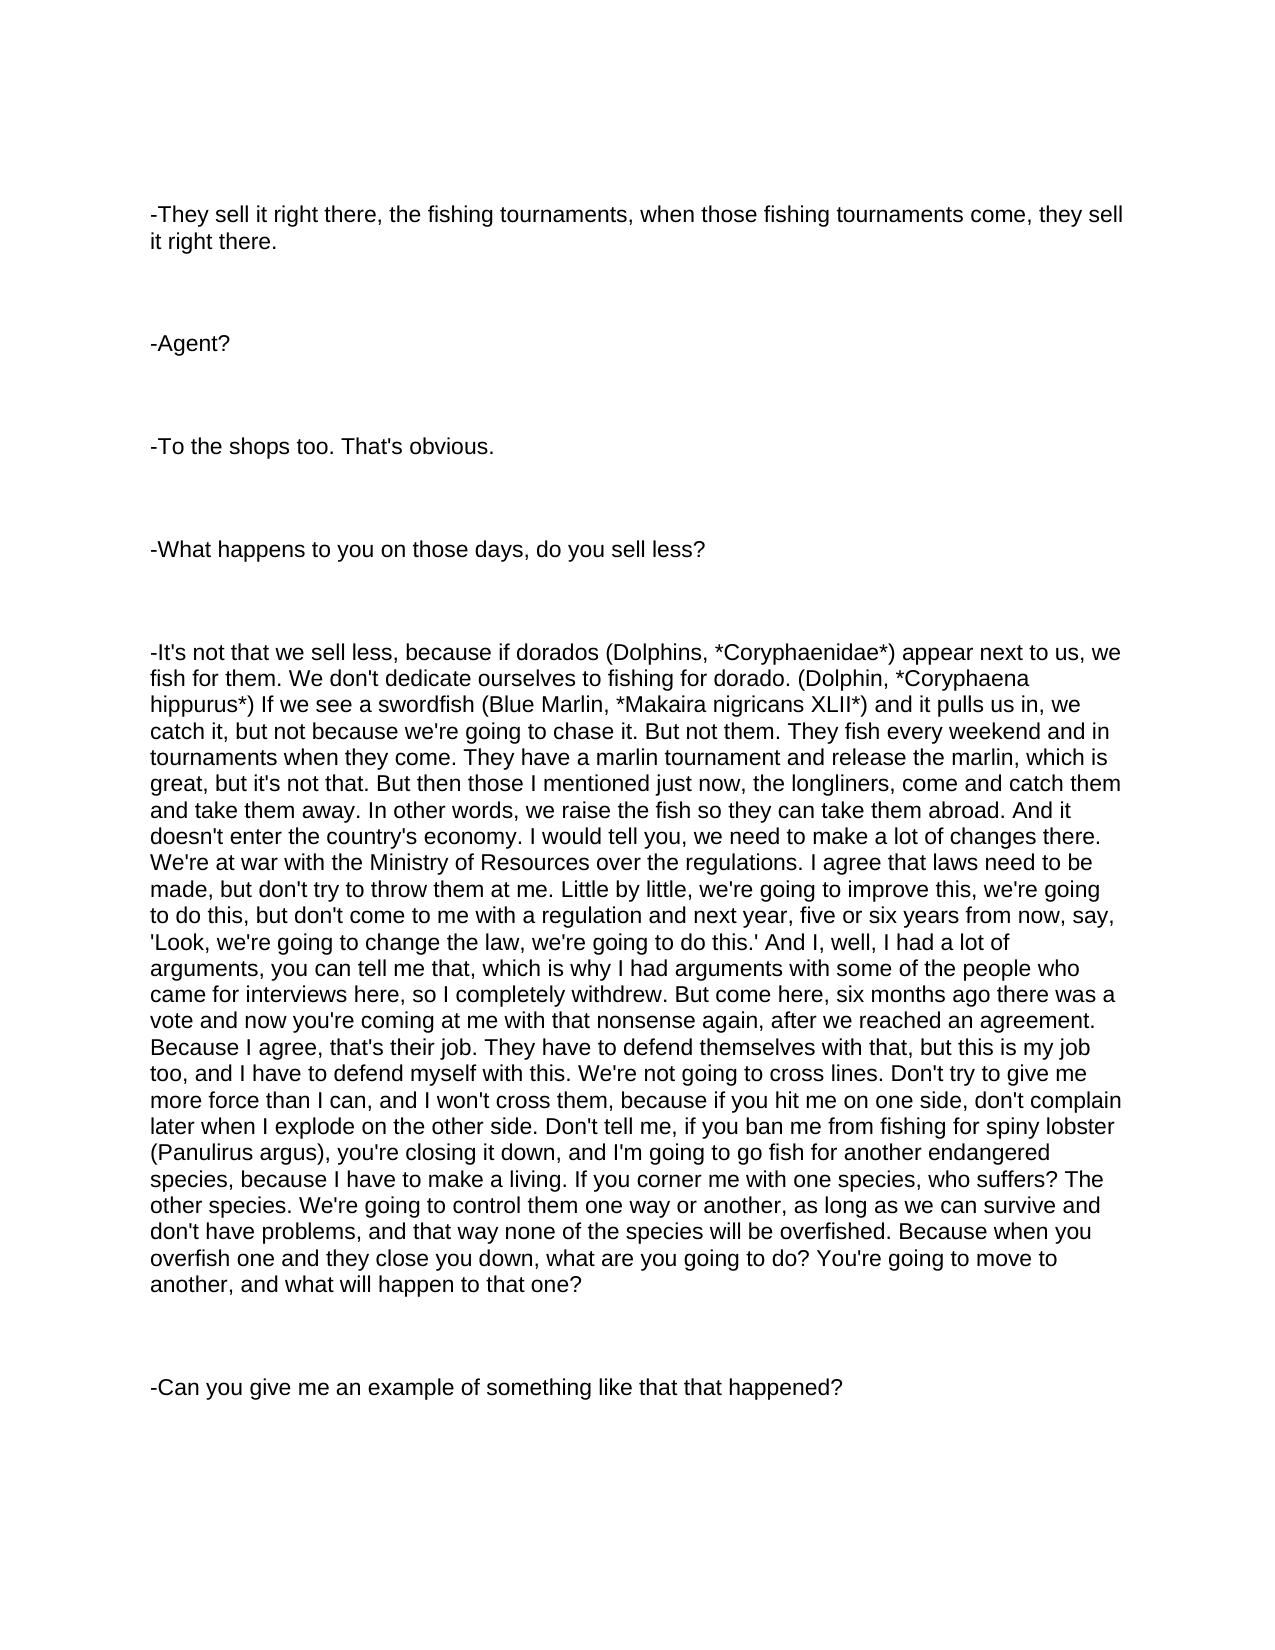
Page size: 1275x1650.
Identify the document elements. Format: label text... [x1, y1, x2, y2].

text -Agent? [150, 330, 1125, 357]
text -What happens to you on those days, do you sell less? [150, 536, 1125, 562]
text -They sell it right there, the fishing tournaments, when those fishing tournaments come, they sell it right there. [150, 201, 1125, 254]
text -To the shops too. That's obvious. [150, 433, 1125, 459]
text -Can you give me an example of something like that that happened? [150, 1374, 1125, 1400]
text -It's not that we sell less, because if dorados (Dolphins, *Coryphaenidae*) appear next to us, we fish for them. We don't dedicate ourselves to fishing for dorado. (Dolphin, *Coryphaena hippurus*) If we see a swordfish (Blue Marlin, *Makaira nigricans XLII*) and it pulls us in, we catch it, but not because we're going to chase it. But not them. They fish every weekend and in tournaments when they come. They have a marlin tournament and release the marlin, which is great, but it's not that. But then those I mentioned just now, the longliners, come and catch them and take them away. In other words, we raise the fish so they can take them abroad. And it doesn't enter the country's economy. I would tell you, we need to make a lot of changes there. We're at war with the Ministry of Resources over the regulations. I agree that laws need to be made, but don't try to throw them at me. Little by little, we're going to improve this, we're going to do this, but don't come to me with a regulation and next year, five or six years from now, say, 'Look, we're going to change the law, we're going to do this.' And I, well, I had a lot of arguments, you can tell me that, which is why I had arguments with some of the people who came for interviews here, so I completely withdrew. But come here, six months ago there was a vote and now you're coming at me with that nonsense again, after we reached an agreement. Because I agree, that's their job. They have to defend themselves with that, but this is my job too, and I have to defend myself with this. We're not going to cross lines. Don't try to give me more force than I can, and I won't cross them, because if you hit me on one side, don't complain later when I explode on the other side. Don't tell me, if you ban me from fishing for spiny lobster (Panulirus argus), you're closing it down, and I'm going to go fish for another endangered species, because I have to make a living. If you corner me with one species, who suffers? The other species. We're going to control them one way or another, as long as we can survive and don't have problems, and that way none of the species will be overfished. Because when you overfish one and they close you down, what are you going to do? You're going to move to another, and what will happen to that one? [150, 638, 1125, 1297]
